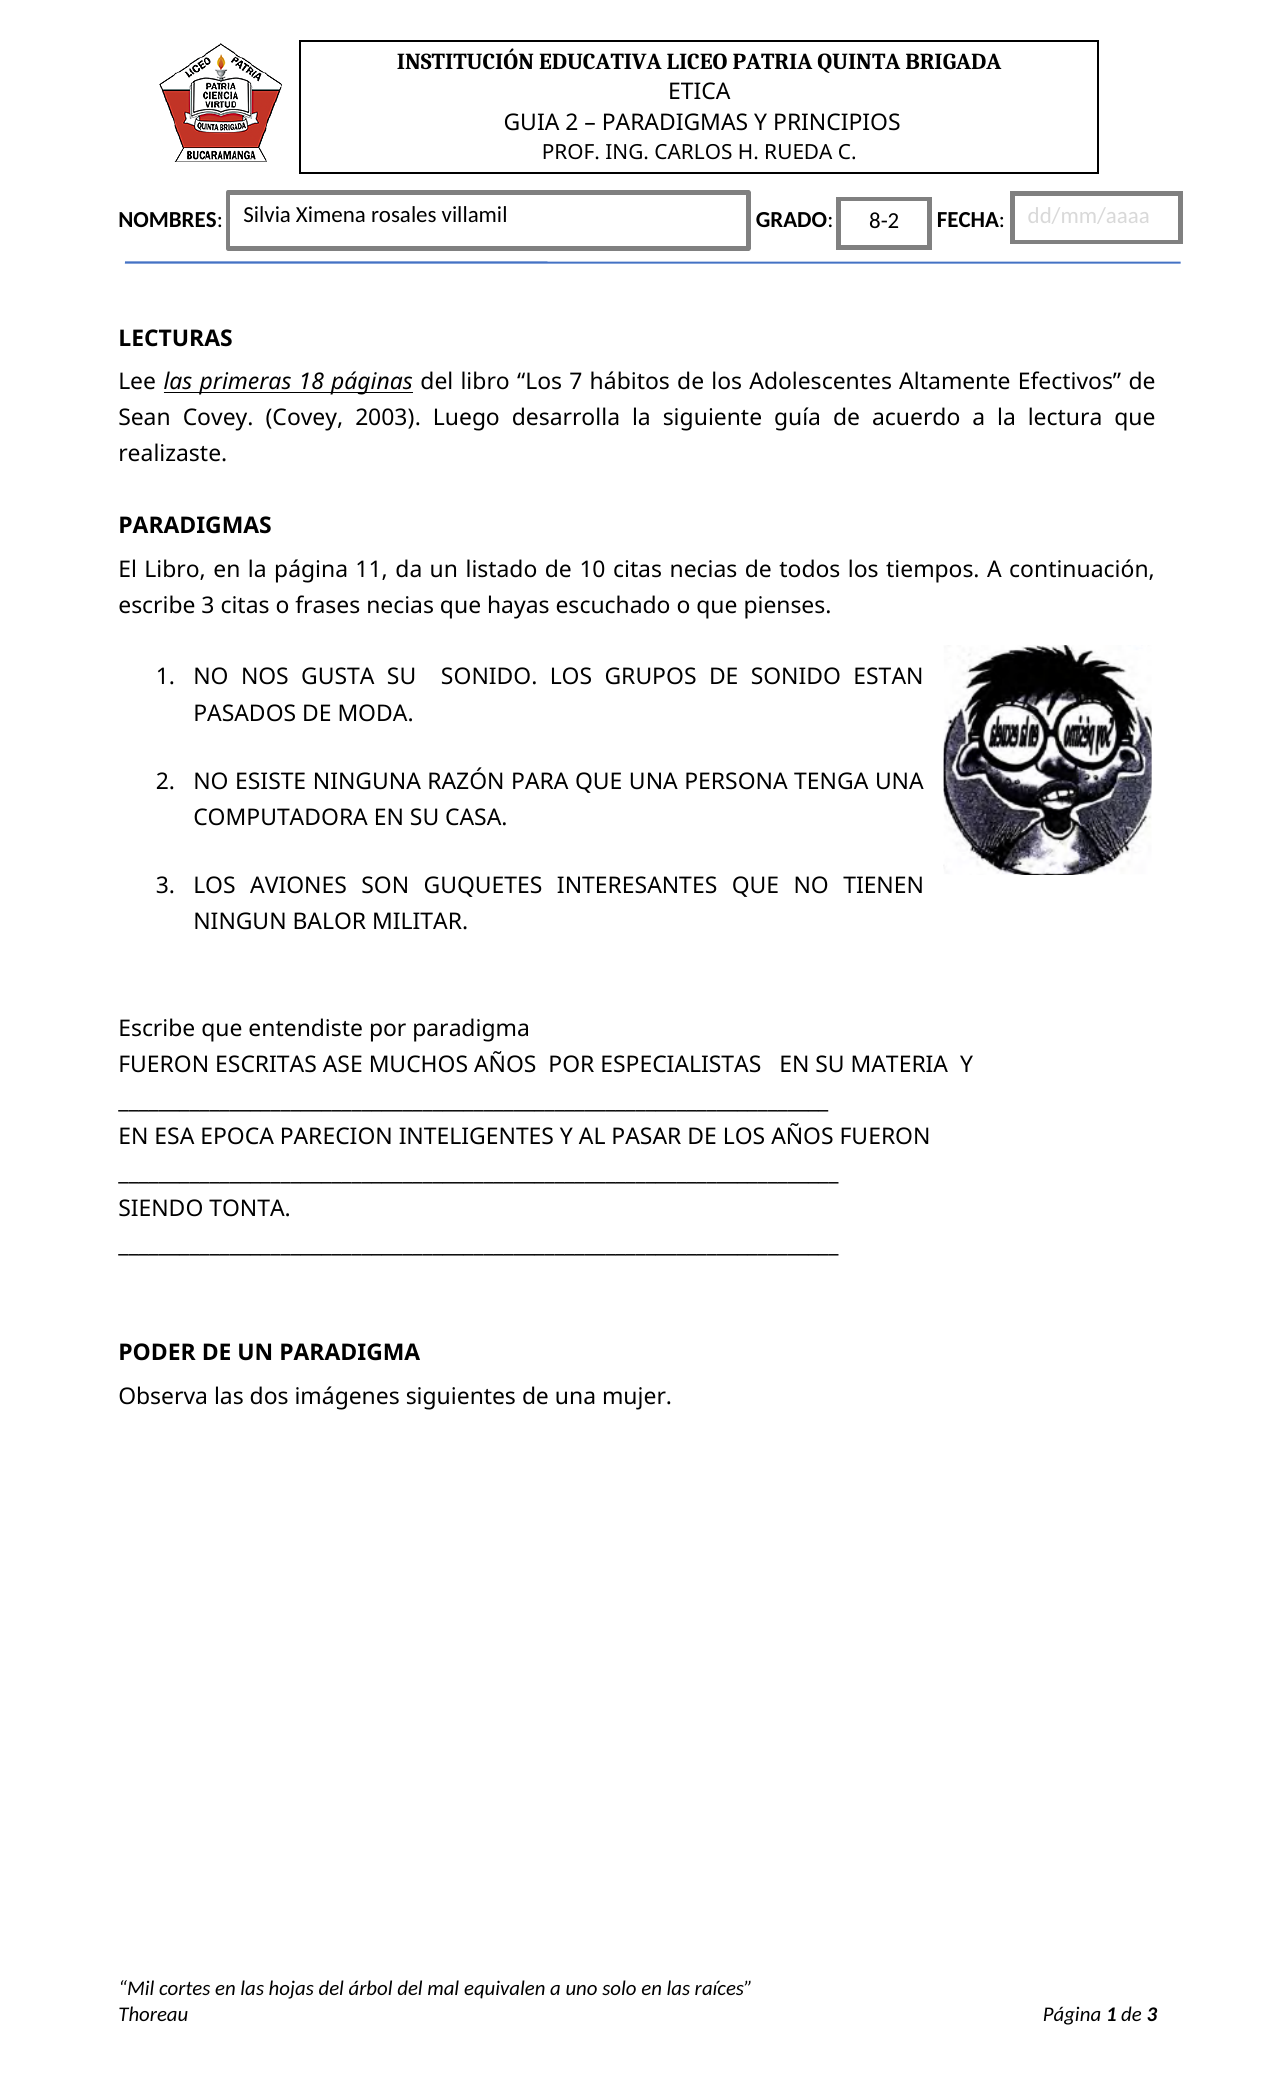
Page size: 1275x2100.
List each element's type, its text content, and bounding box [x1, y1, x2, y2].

list NO ESISTE NINGUNA RAZÓN PARA QUE UNA PERSONA TENGA UNA COMPUTADORA EN SU CASA. [156, 764, 942, 832]
list NO NOS GUSTA SU SONIDO. LOS GRUPOS DE SONIDO ESTAN PASADOS DE MODA. [156, 661, 942, 728]
text PODER DE UN PARADIGMA [118, 1336, 1157, 1367]
picture [942, 645, 1151, 874]
text El Libro, en la página 11, da un listado de 10 citas necias de todos los tiempos. A continuación, escribe 3 citas o frases necias que hayas escuchado o que pienses. [118, 553, 1157, 620]
text EN ESA EPOCA PARECION INTELIGENTES Y AL PASAR DE LOS AÑOS FUERON [118, 1120, 1157, 1151]
text Observa las dos imágenes siguientes de una mujer. [118, 1379, 1157, 1411]
text PARADIGMAS [118, 509, 1157, 540]
text LECTURAS [118, 321, 1157, 353]
text _______________________________________________________________________ [118, 1228, 1157, 1259]
text ______________________________________________________________________ [118, 1084, 1157, 1116]
list LOS AVIONES SON GUQUETES INTERESANTES QUE NO TIENEN NINGUN BALOR MILITAR. [156, 869, 1157, 936]
text _______________________________________________________________________ [118, 1156, 1157, 1187]
text Escribe que entendiste por paradigma [118, 1012, 1157, 1044]
picture [159, 43, 282, 162]
text Lee las primeras 18 páginas del libro “Los 7 hábitos de los Adolescentes Altamente Efectivos” de Sean Covey.. Luego desarrolla la siguiente guía de acuerdo a la lectura que realizaste. [118, 365, 1157, 468]
text FUERON ESCRITAS ASE MUCHOS AÑOS POR ESPECIALISTAS EN SU MATERIA Y [118, 1048, 1157, 1079]
text SIENDO TONTA. [118, 1192, 1157, 1223]
